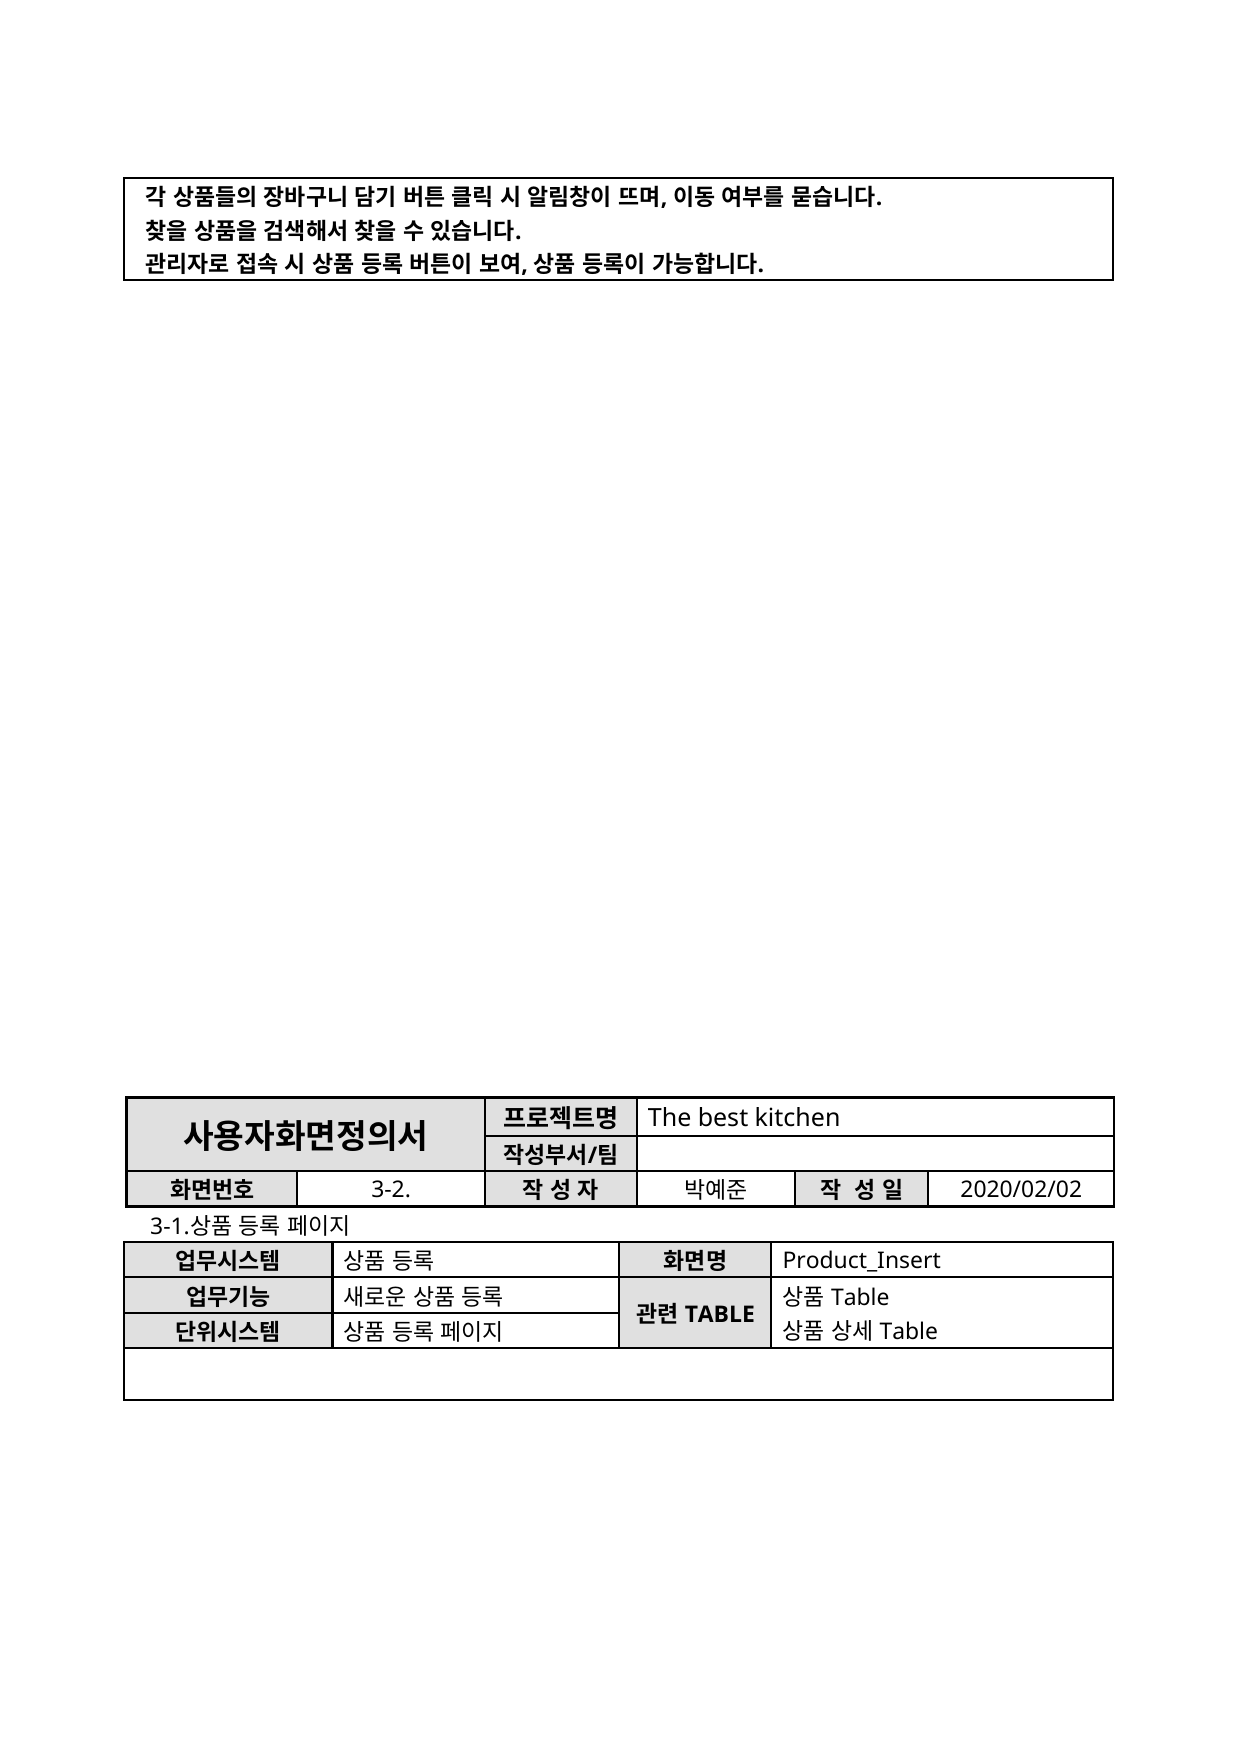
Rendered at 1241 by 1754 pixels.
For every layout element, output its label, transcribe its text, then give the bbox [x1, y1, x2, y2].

table_cell 작 성 자 [486, 1172, 636, 1205]
table_cell 작성부서/팀 [486, 1137, 636, 1170]
table_cell 단위시스템 [125, 1314, 331, 1347]
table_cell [125, 179, 1112, 279]
table_header The best kitchen [638, 1099, 1113, 1135]
table_cell 화면번호 [128, 1172, 296, 1205]
table_header 업무시스템 [125, 1243, 331, 1276]
table_cell 상품 Table 상품 상세 Table [772, 1278, 1112, 1347]
table_cell [125, 1349, 1112, 1399]
table_cell 업무기능 [125, 1278, 331, 1312]
table_header 사용자화면정의서 [128, 1099, 484, 1170]
table_header 프로젝트명 [486, 1099, 636, 1135]
table_header 화면명 [620, 1243, 770, 1276]
table_cell 상품 등록 페이지 [334, 1314, 618, 1347]
table_cell [638, 1137, 1113, 1170]
table_cell 3-2. [298, 1172, 484, 1205]
table_cell 2020/02/02 [929, 1172, 1113, 1205]
table_cell 작 성 일 [796, 1172, 927, 1205]
subtitle 3-1.상품 등록 페이지 [150, 1208, 1090, 1241]
table_header 상품 등록 [334, 1243, 618, 1276]
table_cell 새로운 상품 등록 [334, 1278, 618, 1312]
table_cell 박예준 [638, 1172, 794, 1205]
table_cell 관련 TABLE [620, 1278, 770, 1347]
table_header Product_Insert [772, 1243, 1112, 1276]
